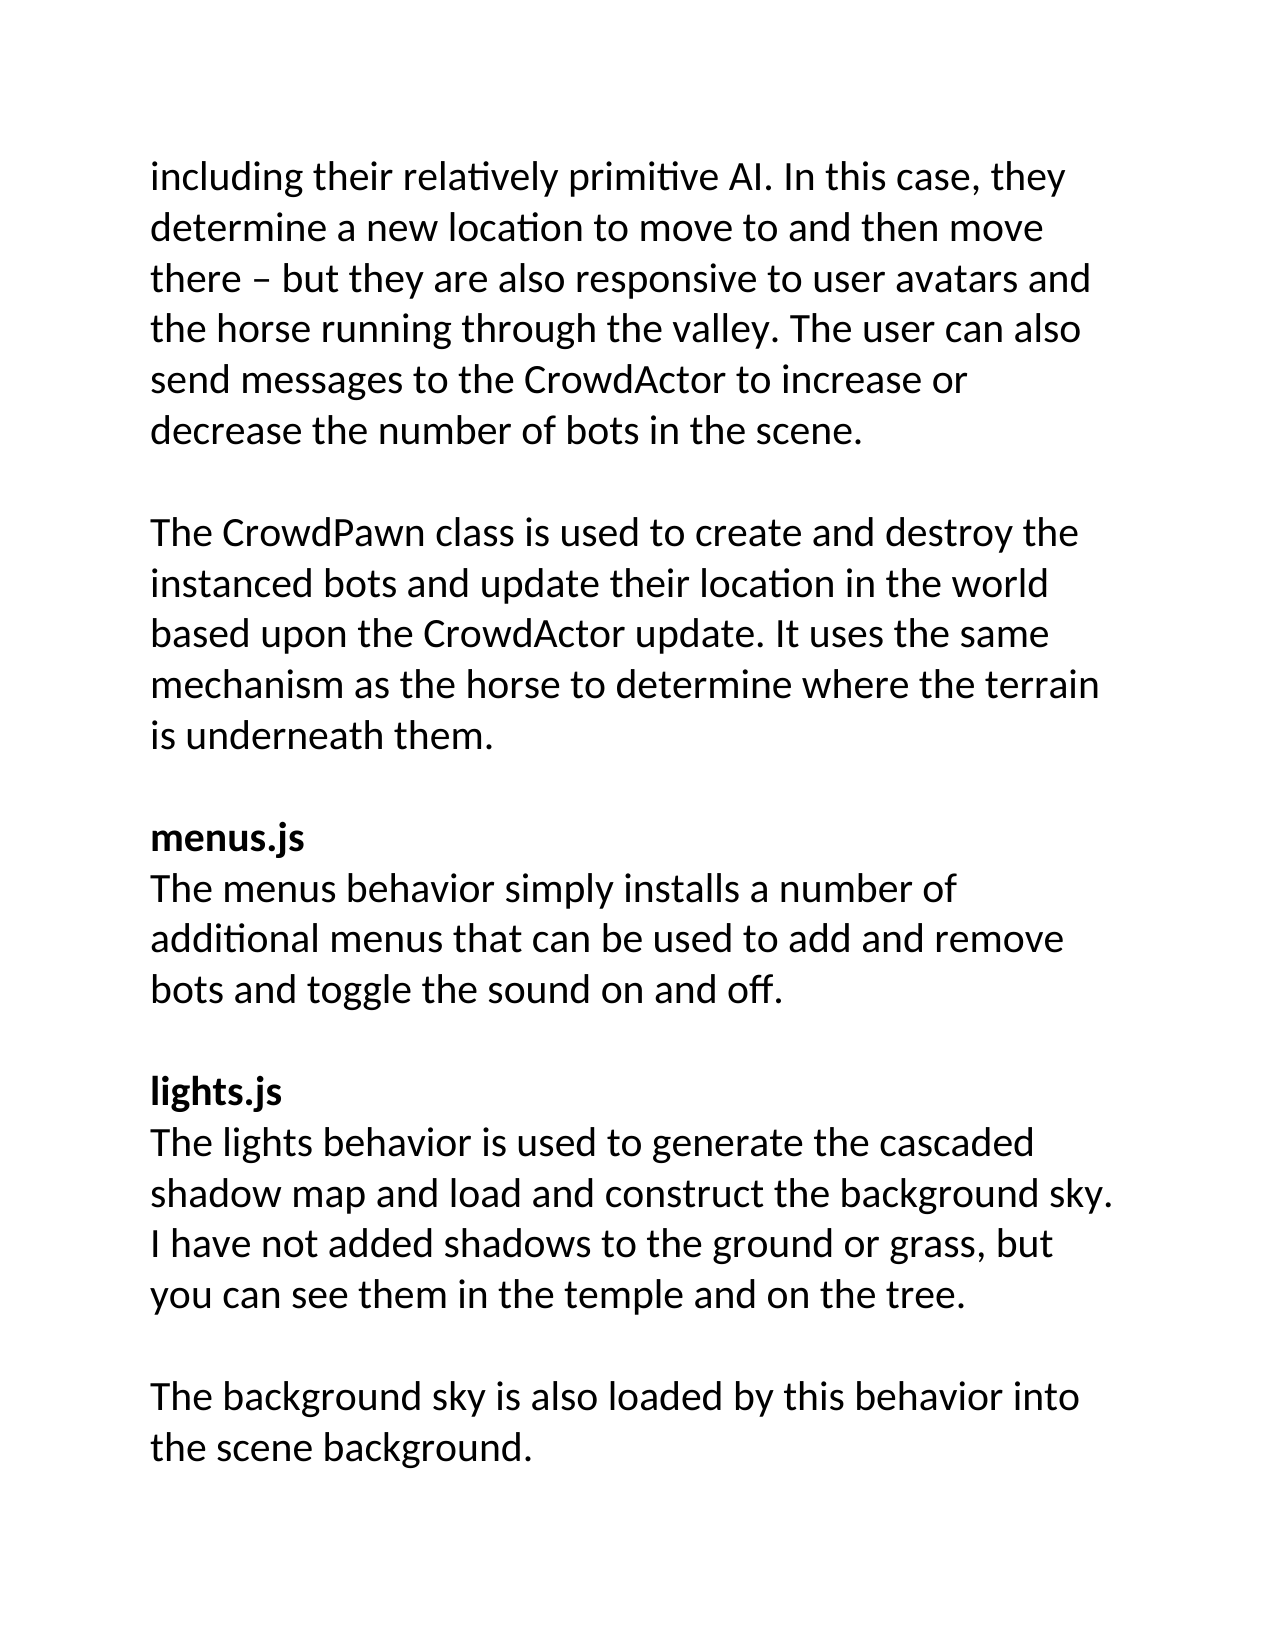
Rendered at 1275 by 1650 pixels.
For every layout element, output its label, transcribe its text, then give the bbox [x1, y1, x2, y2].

text The menus behavior simply installs a number of additional menus that can be used to add and remove bots and toggle the sound on and off. [150, 862, 1125, 1014]
text The background sky is also loaded by this behavior into the scene background. [150, 1370, 1125, 1472]
text The lights behavior is used to generate the cascaded shadow map and load and construct the background sky. I have not added shadows to the ground or grass, but you can see them in the temple and on the tree. [150, 1116, 1125, 1319]
text menus.js [150, 811, 1125, 862]
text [150, 150, 1125, 760]
text lights.js [150, 1065, 1125, 1116]
